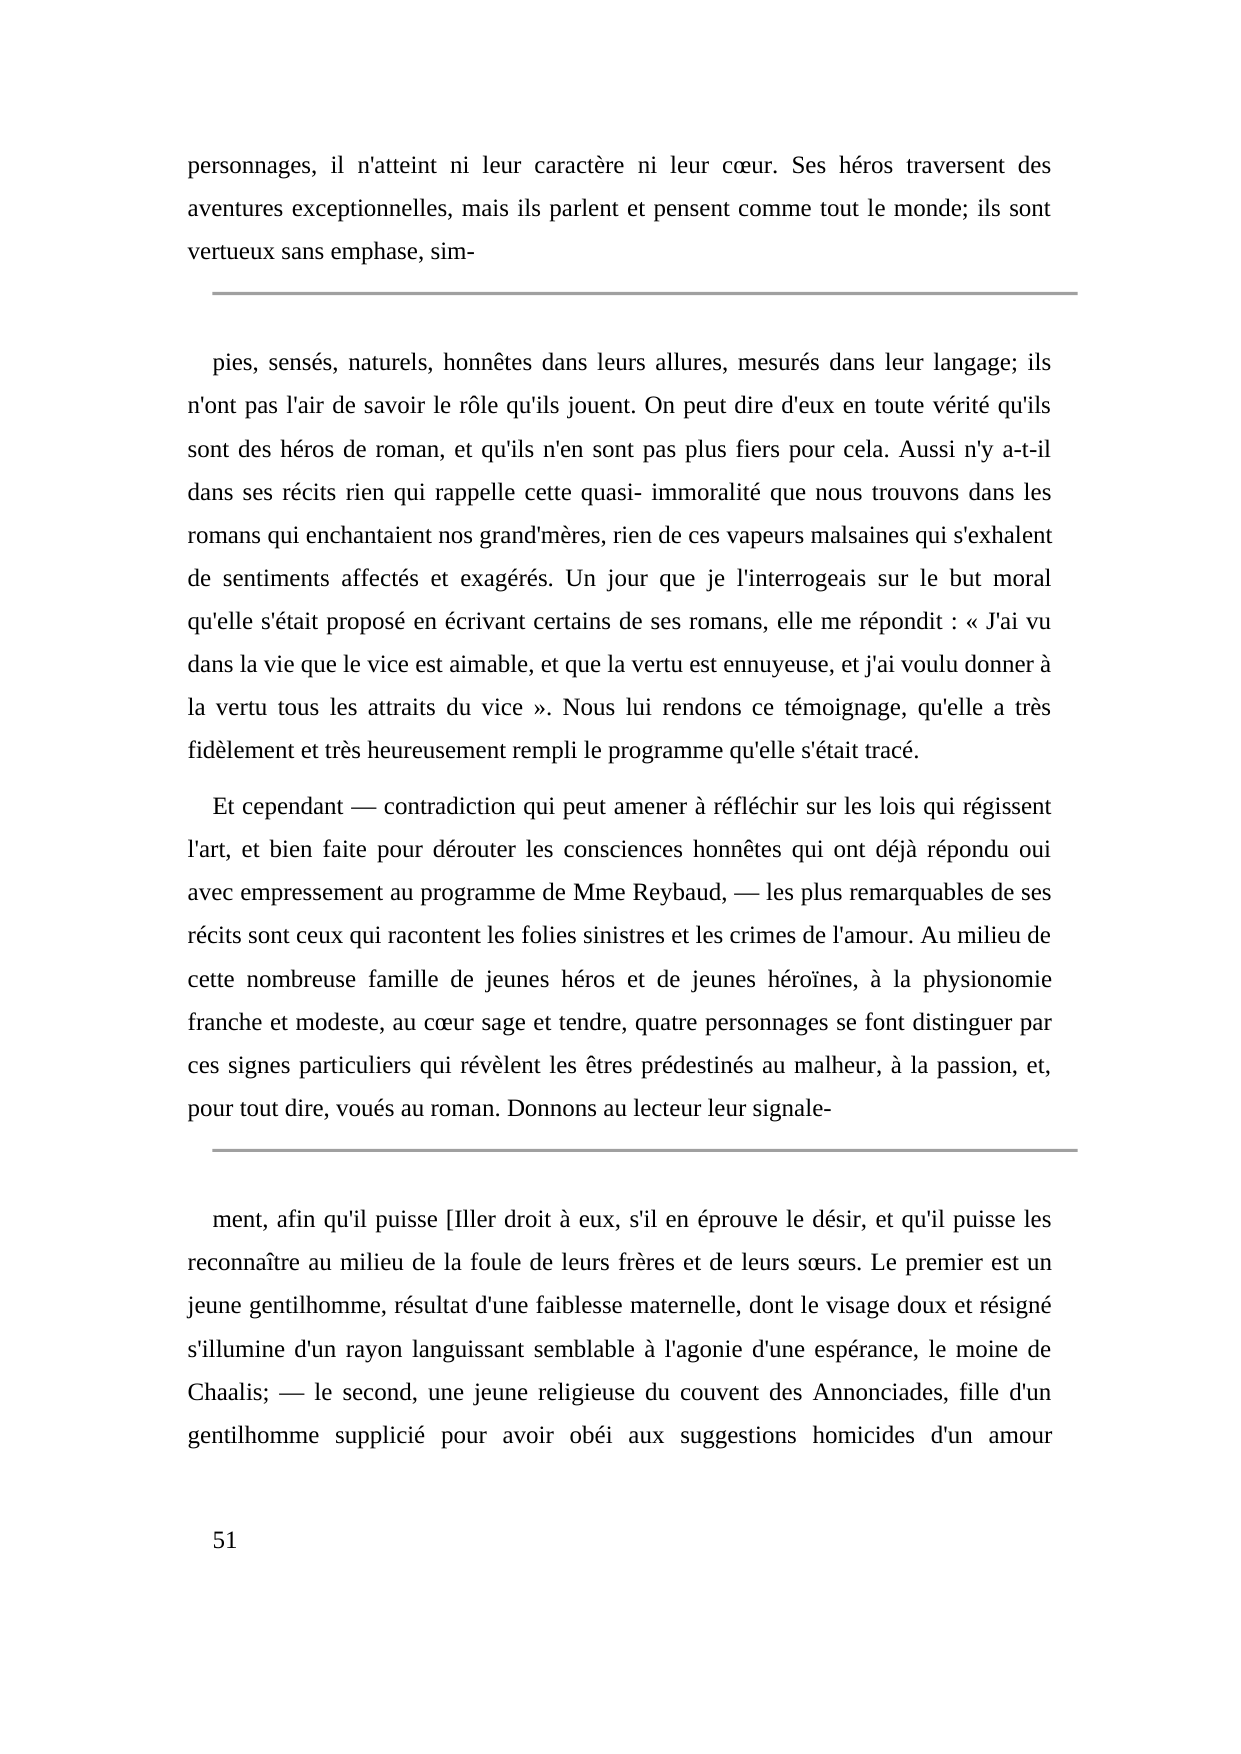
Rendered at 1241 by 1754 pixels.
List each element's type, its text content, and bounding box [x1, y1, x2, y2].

text Et cependant — contradiction qui peut amener à réfléchir sur les lois qui régissent l'art, et bien faite pour dérouter les consciences honnêtes qui ont déjà répondu oui avec empressement au programme de Mme Reybaud, — les plus remarquables de ses récits sont ceux qui racontent les folies sinistres et les crimes de l'amour. Au milieu de cette nombreuse famille de jeunes héros et de jeunes héroïnes, à la physionomie franche et modeste, au cœur sage et tendre, quatre personnages se font distinguer par ces signes particuliers qui révèlent les êtres prédestinés au malheur, à la passion, et, pour tout dire, voués au roman. Donnons au lecteur leur signale- [187, 791, 1053, 1122]
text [187, 150, 1053, 265]
text pies, sensés, naturels, honnêtes dans leurs allures, mesurés dans leur langage; ils n'ont pas l'air de savoir le rôle qu'ils jouent. On peut dire d'eux en toute vérité qu'ils sont des héros de roman, et qu'ils n'en sont pas plus fiers pour cela. Aussi n'y a-t-il dans ses récits rien qui rappelle cette quasi- immoralité que nous trouvons dans les romans qui enchantaient nos grand'mères, rien de ces vapeurs malsaines qui s'exhalent de sentiments affectés et exagérés. Un jour que je l'interrogeais sur le but moral qu'elle s'était proposé en écrivant certains de ses romans, elle me répondit : « J'ai vu dans la vie que le vice est aimable, et que la vertu est ennuyeuse, et j'ai voulu donner à la vertu tous les attraits du vice ». Nous lui rendons ce témoignage, qu'elle a très fidèlement et très heureusement rempli le programme qu'elle s'était tracé. [187, 347, 1053, 764]
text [187, 1204, 1053, 1449]
